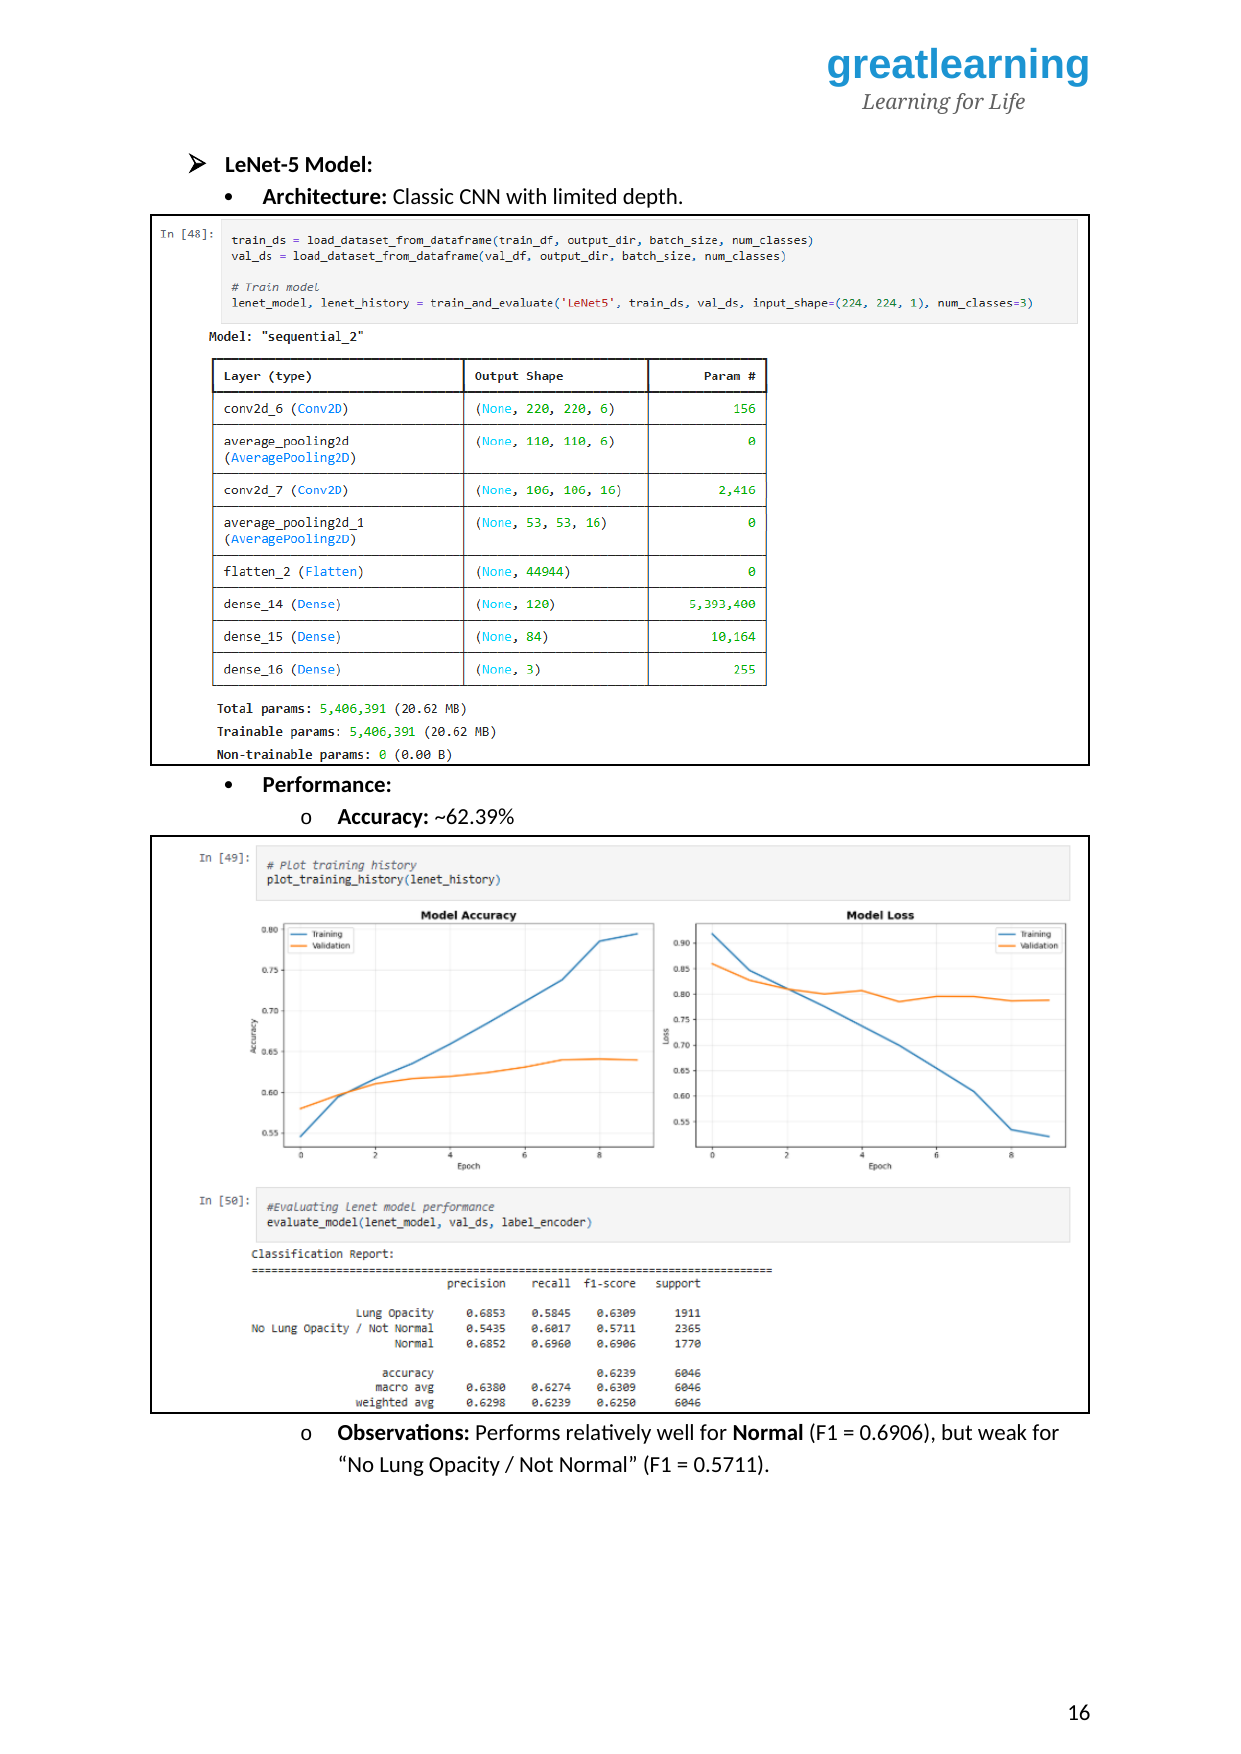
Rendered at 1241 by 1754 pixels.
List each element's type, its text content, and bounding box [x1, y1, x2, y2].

picture [152, 216, 1088, 764]
list Accuracy: ~62.39% [300, 802, 1090, 831]
picture [152, 837, 1088, 1412]
list Observations: Performs relatively well for Normal (F1 = 0.6906), but weak for “No Lung Opacity / Not Normal” (F1 = 0.5711). [300, 1418, 1090, 1479]
list Architecture: Classic CNN with limited depth. [225, 182, 1090, 210]
subtitle LeNet-5 Model: [187, 150, 1090, 178]
list Performance: [225, 770, 1090, 798]
